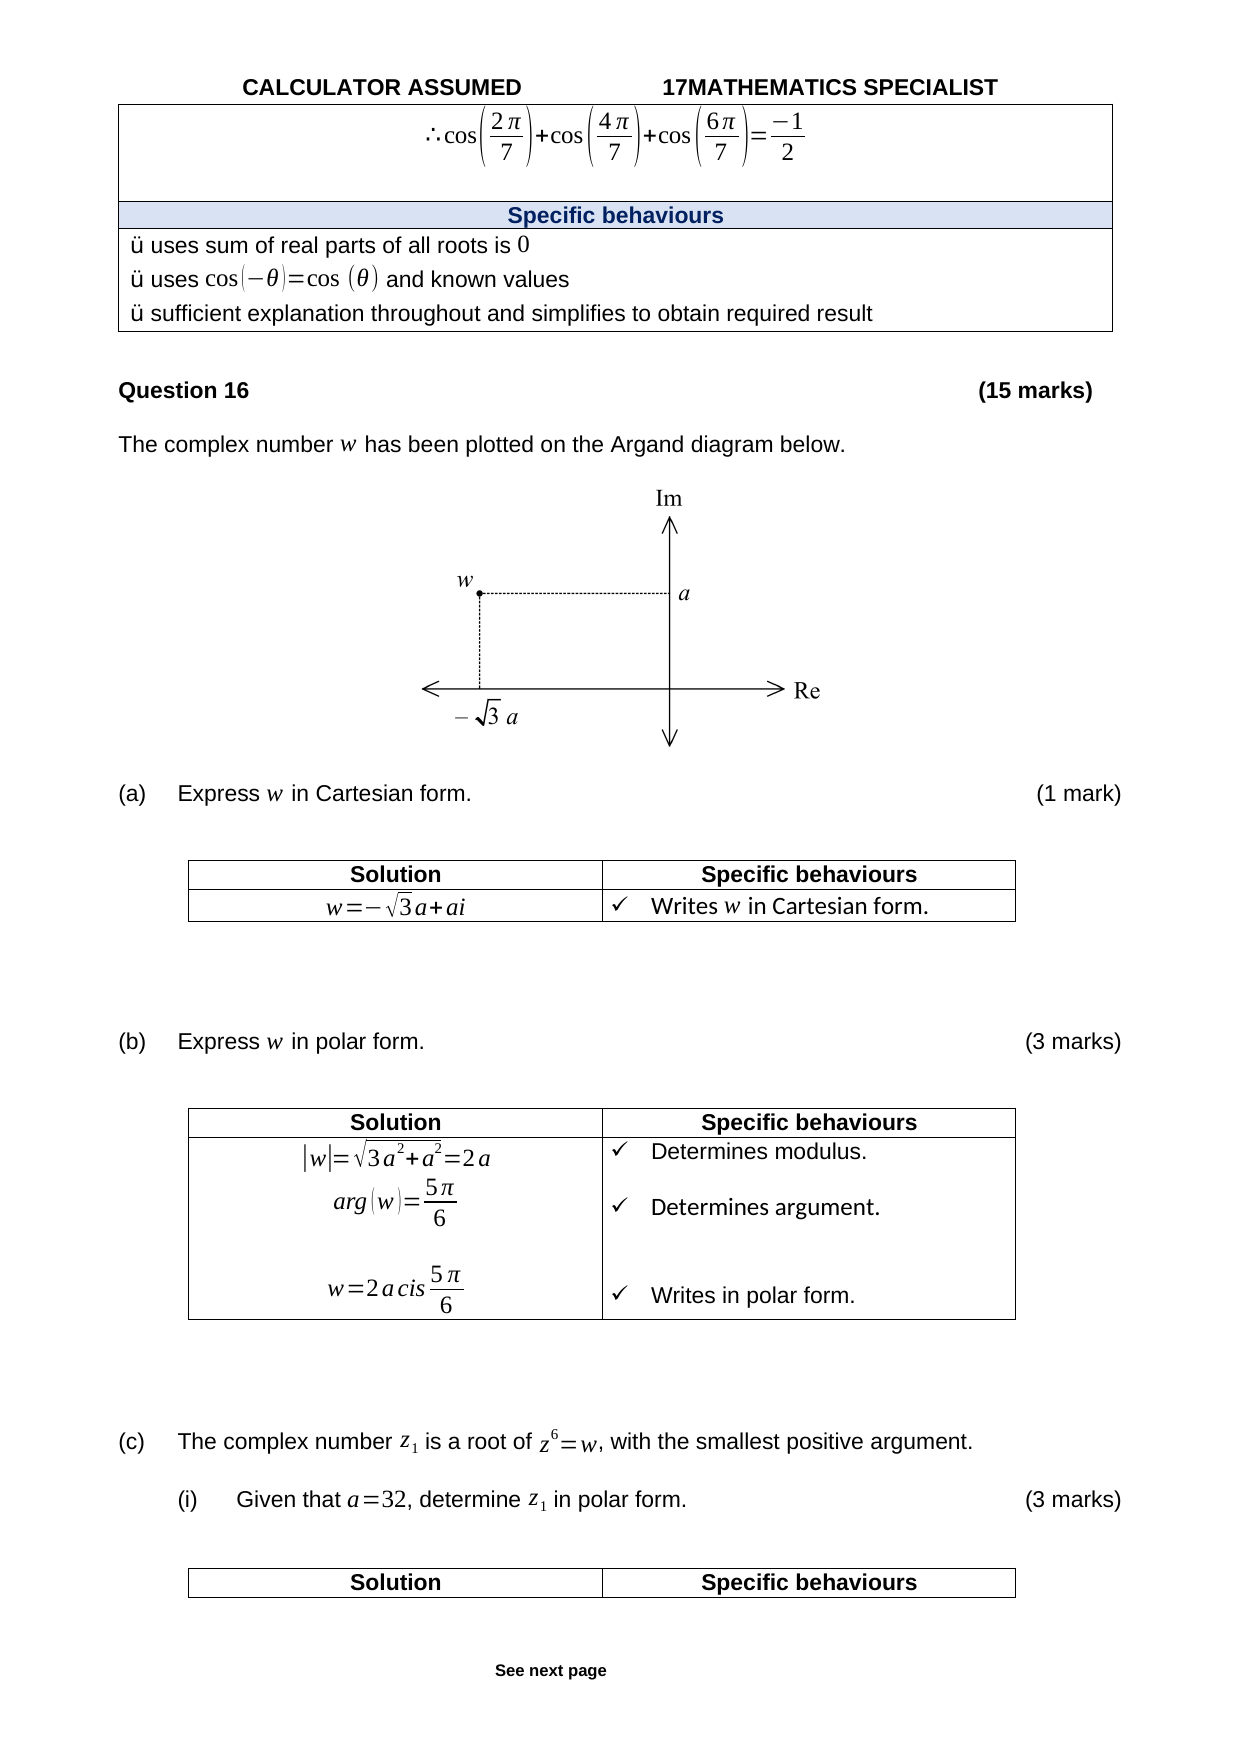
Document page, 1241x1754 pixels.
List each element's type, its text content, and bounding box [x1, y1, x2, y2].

table_header Solution [189, 861, 602, 889]
text (i) Given that , determine in polar form. (3 marks) [118, 1483, 1122, 1515]
table_cell [189, 890, 602, 921]
table_cell Writes in Cartesian form. [603, 890, 1015, 921]
text The complex number has been plotted on the Argand diagram below. [118, 430, 1122, 458]
table_header Solution [189, 1569, 602, 1597]
table_header Specific behaviours [603, 861, 1015, 889]
text (a) Express in Cartesian form. (1 mark) [118, 779, 1122, 807]
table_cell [119, 105, 1112, 201]
picture [415, 484, 826, 754]
text (b) Express in polar form. (3 marks) [118, 1027, 1122, 1055]
table_cell ü uses sum of real parts of all roots is ü uses and known values ü sufficient explanation throughout and simplifies to obtain required result [119, 229, 1112, 331]
table_header Specific behaviours [603, 1109, 1015, 1137]
text Question 16 (15 marks) [118, 377, 1122, 404]
table_cell Specific behaviours [119, 202, 1112, 228]
table_cell [189, 1138, 602, 1319]
table_header Specific behaviours [603, 1569, 1015, 1597]
table_cell Determines modulus. Determines argument. Writes in polar form. [603, 1138, 1015, 1319]
table_header Solution [189, 1109, 602, 1137]
text (c) The complex number is a root of , with the smallest positive argument. [118, 1426, 1122, 1457]
